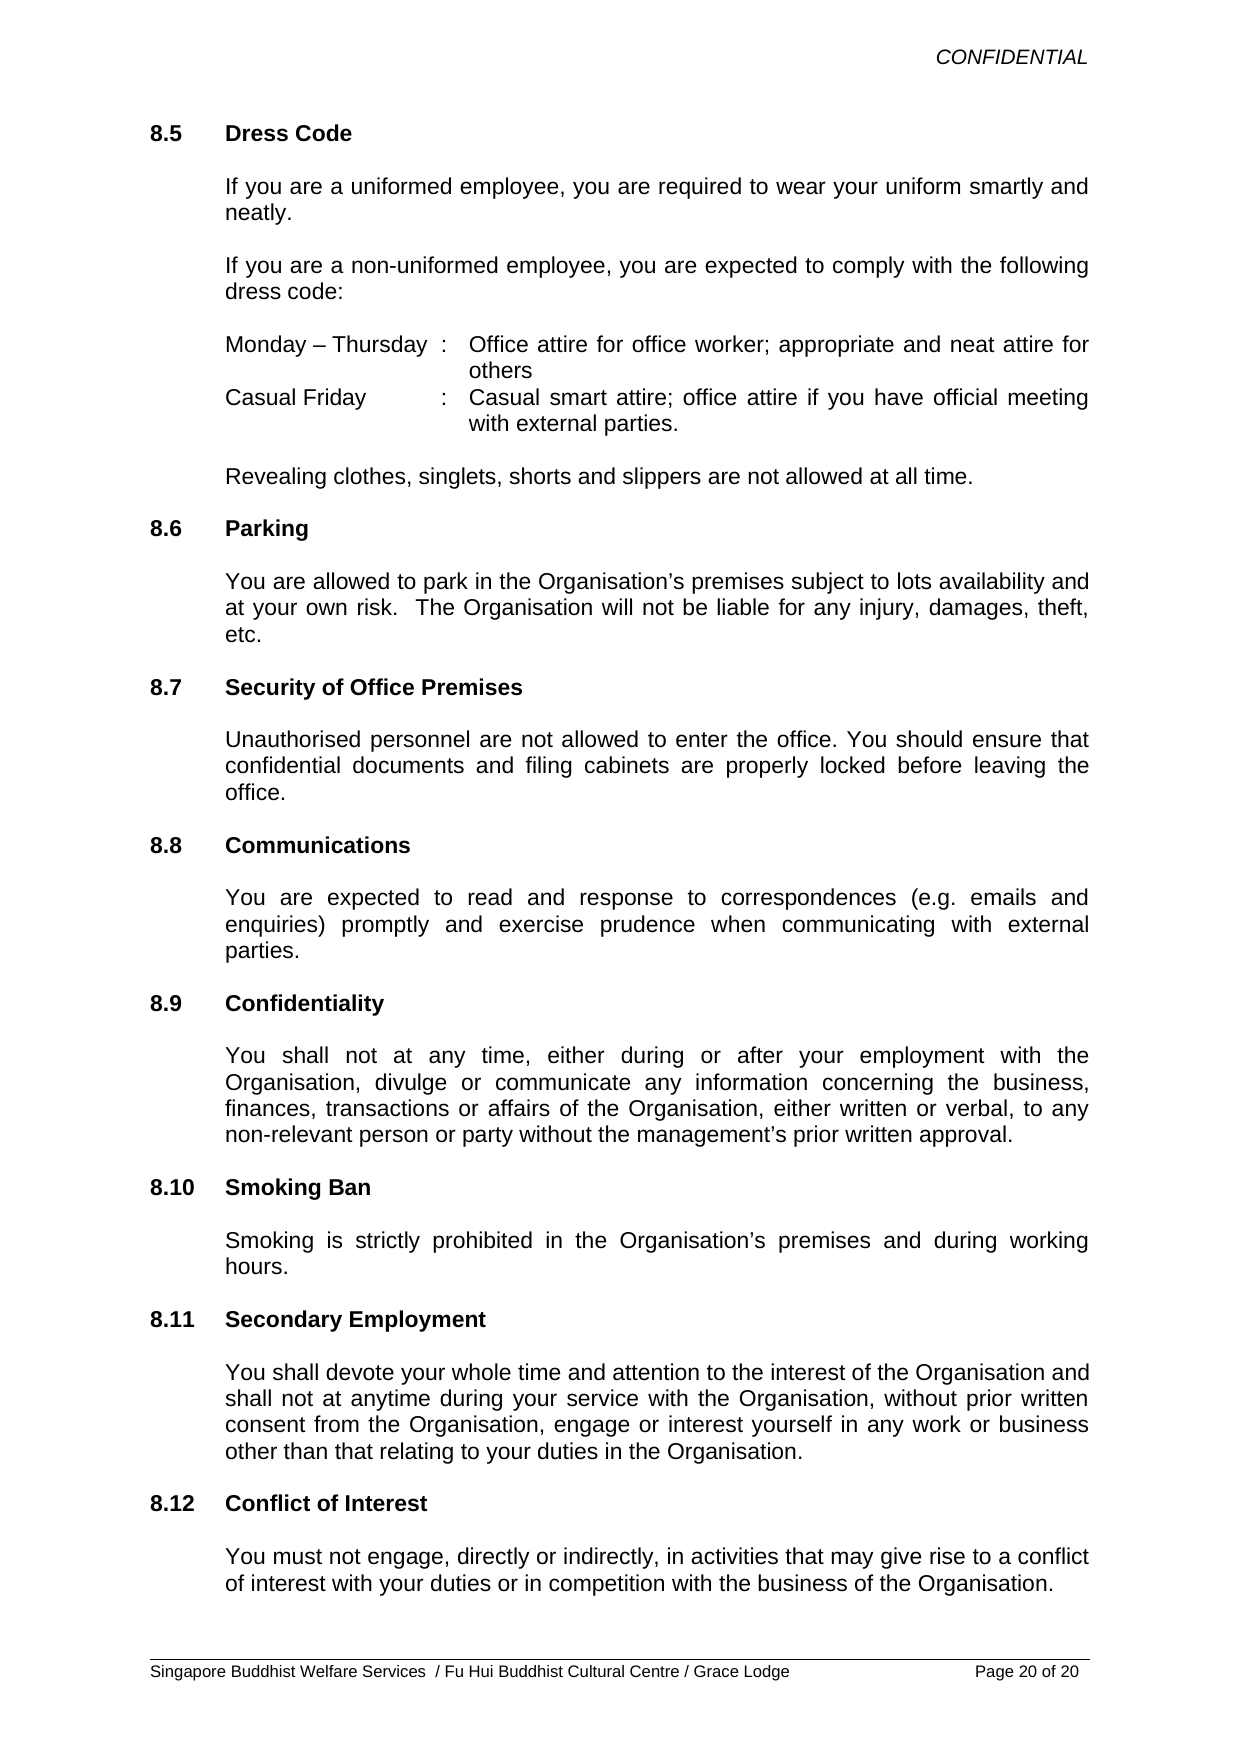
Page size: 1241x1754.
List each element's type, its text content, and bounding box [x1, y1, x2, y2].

list Parking [150, 515, 1090, 542]
list Secondary Employment [150, 1306, 1090, 1332]
list Dress Code [150, 120, 1090, 146]
text Revealing clothes, singlets, shorts and slippers are not allowed at all time. [225, 463, 1090, 489]
text You are allowed to park in the Organisation’s premises subject to lots availability and at your own risk. The Organisation will not be liable for any injury, damages, theft, etc. [225, 568, 1090, 647]
list Confidentiality [150, 990, 1090, 1016]
list Communications [150, 832, 1090, 858]
text Smoking is strictly prohibited in the Organisation’s premises and during working hours. [225, 1227, 1090, 1279]
text You shall not at any time, either during or after your employment with the Organisation, divulge or communicate any information concerning the business, finances, transactions or affairs of the Organisation, either written or verbal, to any non-relevant person or party without the management’s prior written approval. [225, 1042, 1090, 1148]
text Monday – Thursday : Office attire for office worker; appropriate and neat attire for others [225, 331, 1090, 383]
text You shall devote your whole time and attention to the interest of the Organisation and shall not at anytime during your service with the Organisation, without prior written consent from the Organisation, engage or interest yourself in any work or business other than that relating to your duties in the Organisation. [225, 1359, 1090, 1464]
list Smoking Ban [150, 1174, 1090, 1201]
list Security of Office Premises [150, 673, 1090, 700]
text You are expected to read and response to correspondences (e.g. emails and enquiries) promptly and exercise prudence when communicating with external parties. [225, 884, 1090, 963]
list Conflict of Interest [150, 1490, 1090, 1517]
text Unauthorised personnel are not allowed to enter the office. You should ensure that confidential documents and filing cabinets are properly locked before leaving the office. [225, 726, 1090, 805]
text You must not engage, directly or indirectly, in activities that may give rise to a conflict of interest with your duties or in competition with the business of the Organisation. [225, 1543, 1090, 1596]
text If you are a non-uniformed employee, you are expected to comply with the following dress code: [225, 252, 1090, 304]
text If you are a uniformed employee, you are required to wear your uniform smartly and neatly. [225, 173, 1090, 225]
text Casual Friday : Casual smart attire; office attire if you have official meeting with external parties. [225, 383, 1090, 436]
